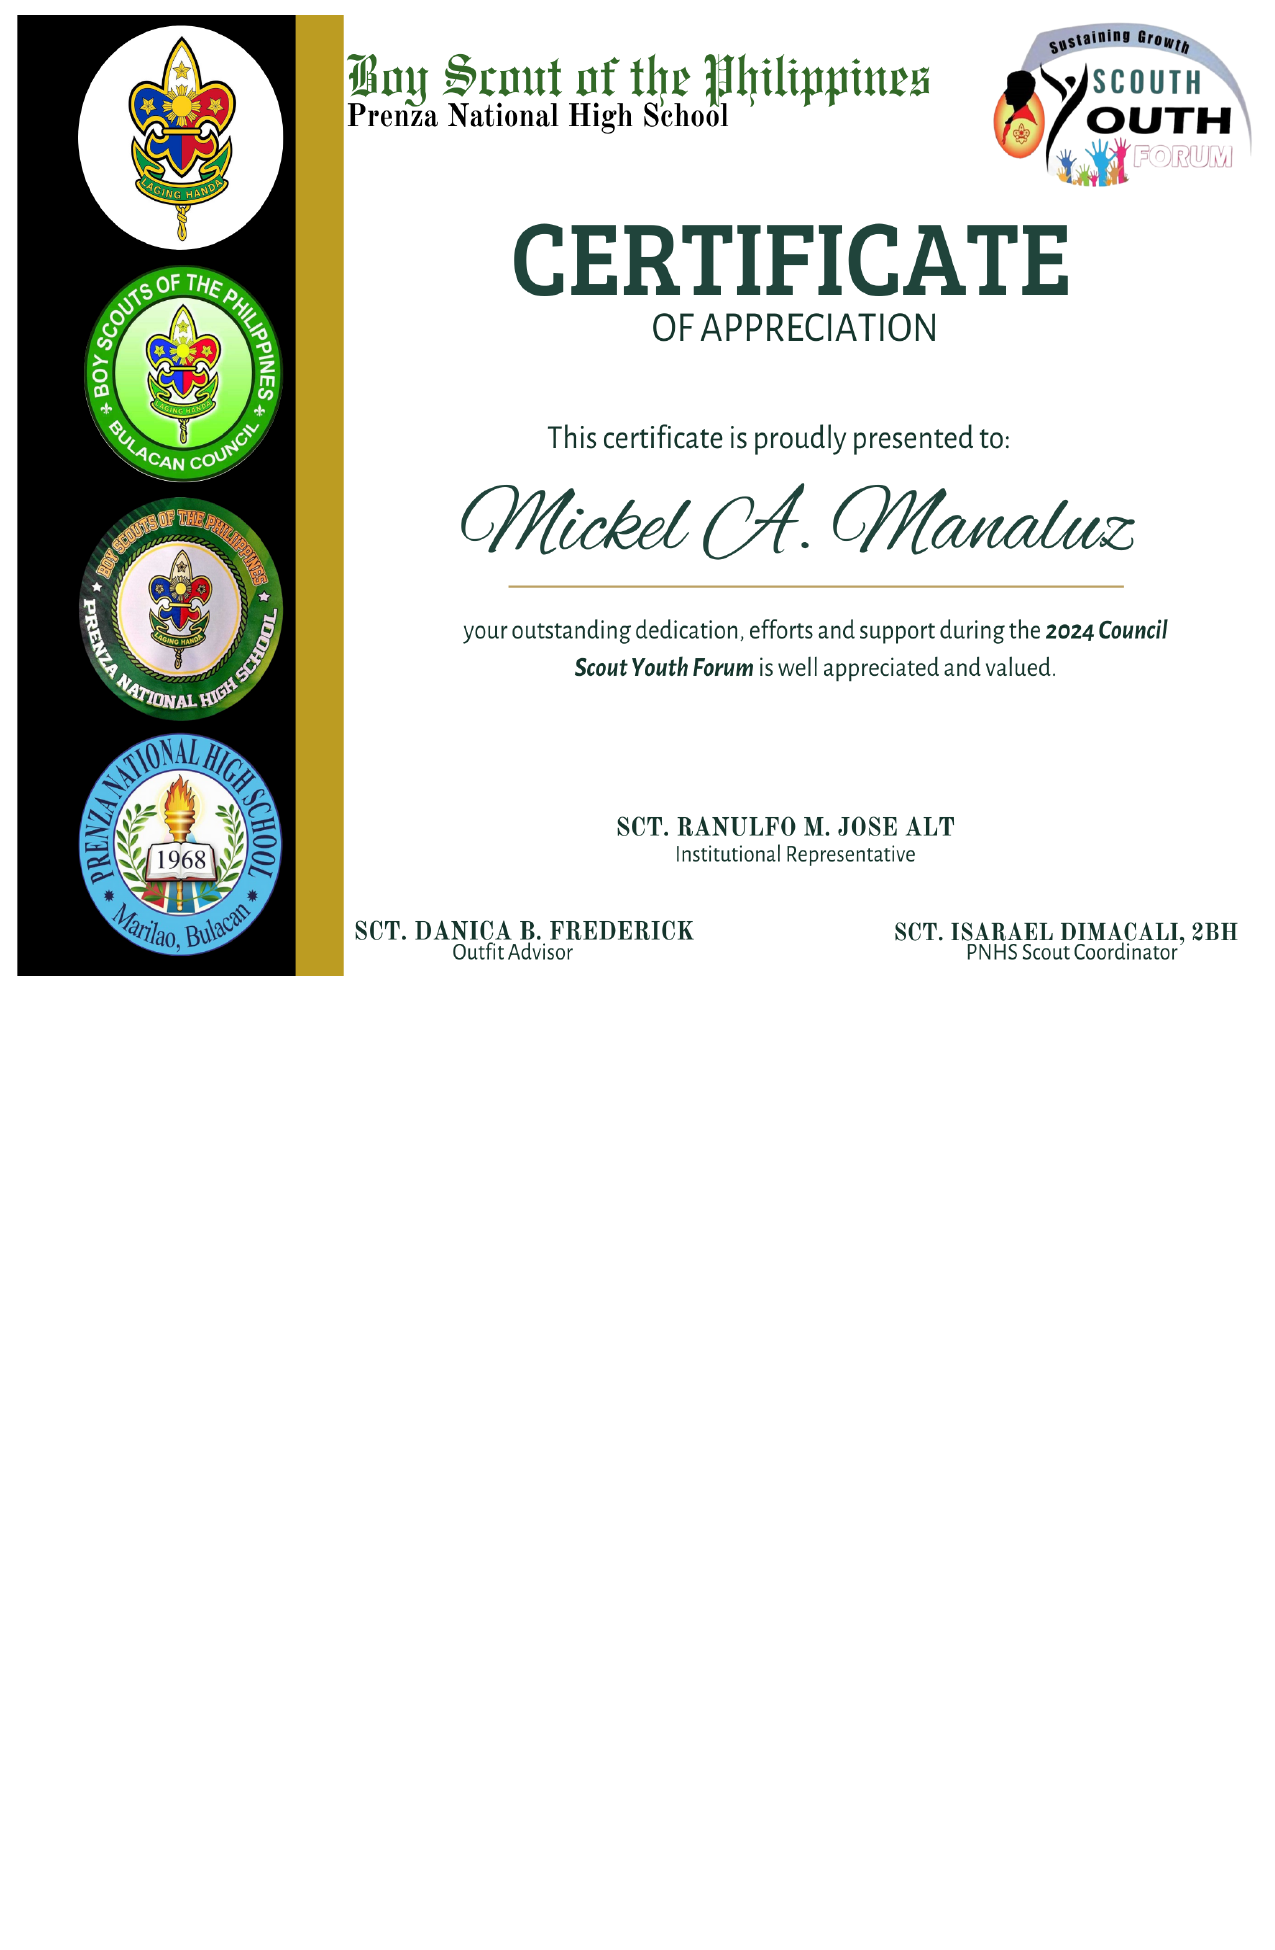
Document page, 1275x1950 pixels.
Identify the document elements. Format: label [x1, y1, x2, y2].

picture [17, 15, 1260, 976]
